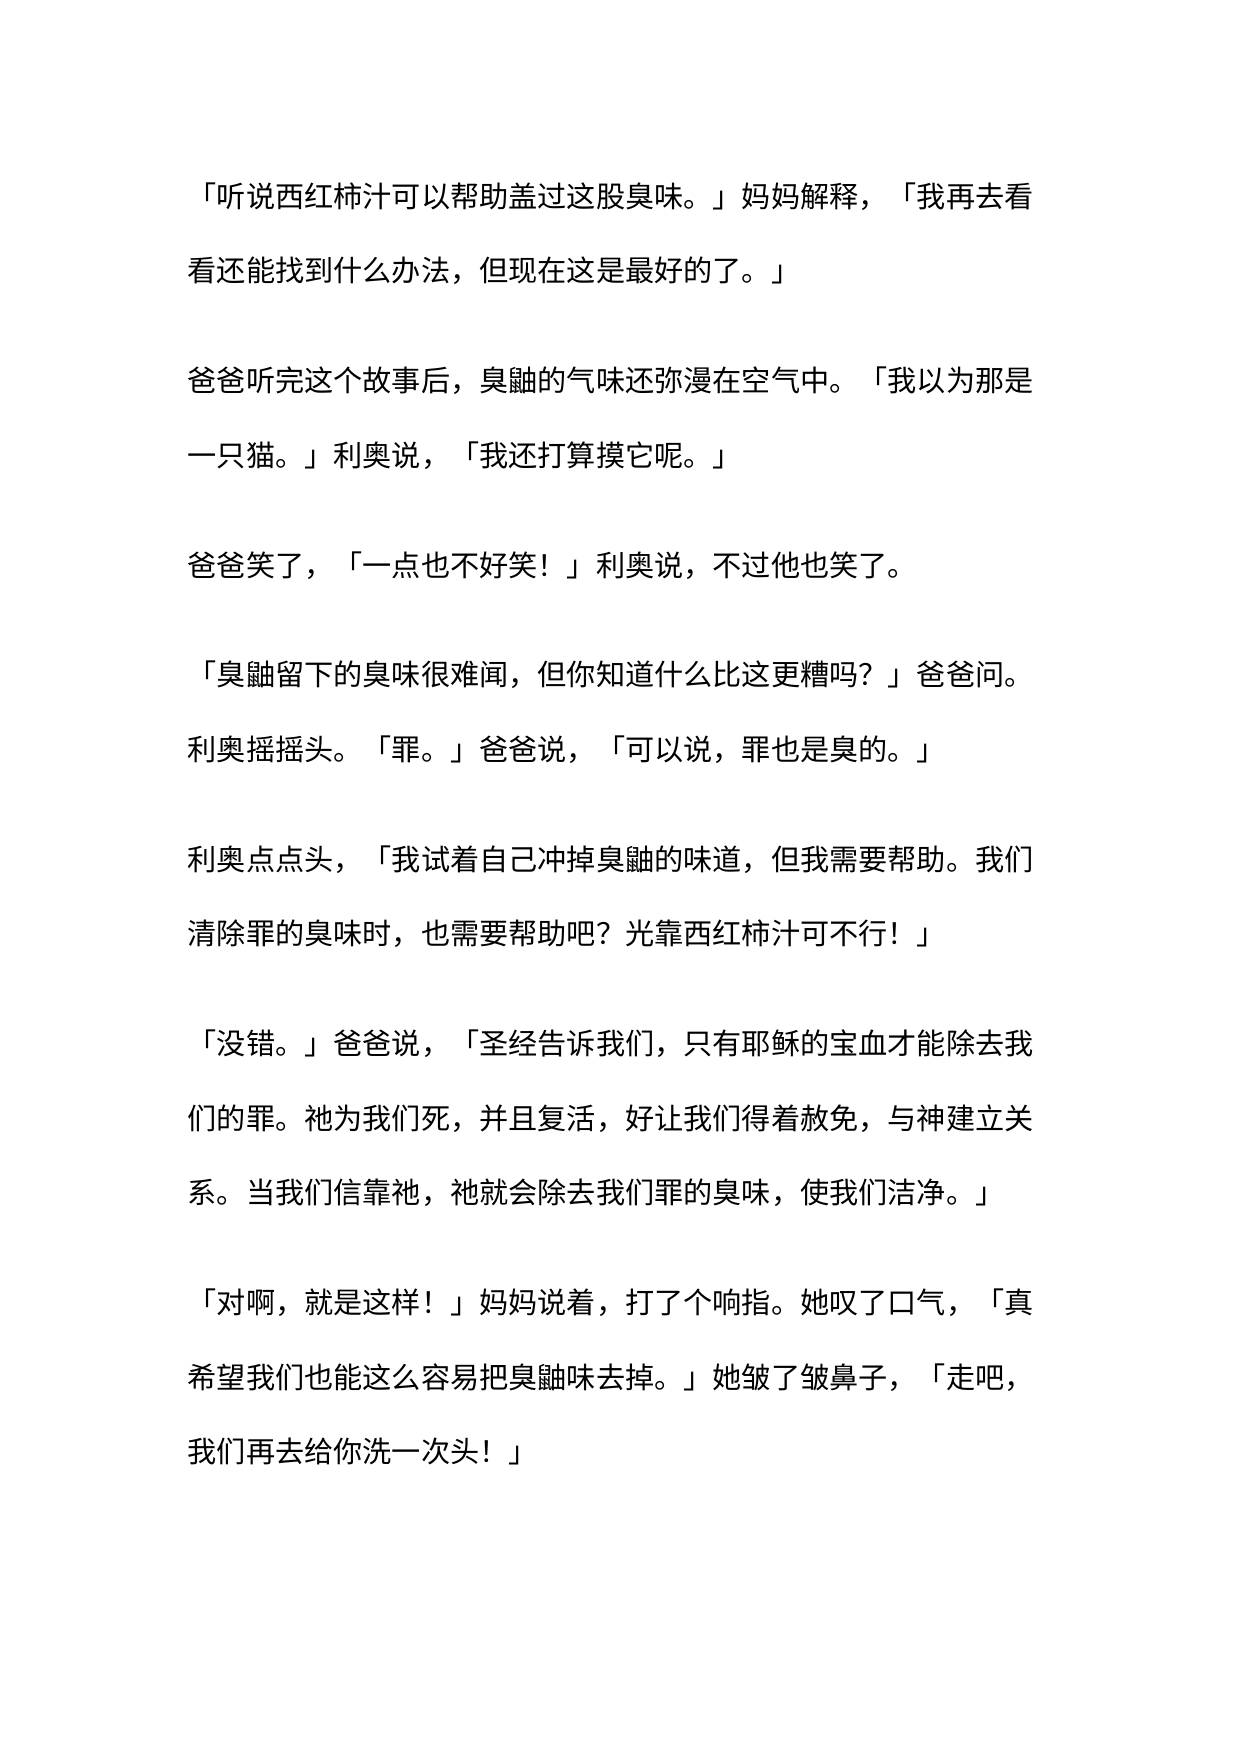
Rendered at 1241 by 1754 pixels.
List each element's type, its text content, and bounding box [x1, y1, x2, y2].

text 「没错。」爸爸说，「圣经告诉我们，只有耶稣的宝血才能除去我们的罪。祂为我们死，并且复活，好让我们得着赦免，与神建立关系。当我们信靠祂，祂就会除去我们罪的臭味，使我们洁净。」 [187, 1009, 1053, 1223]
text 利奥点点头，「我试着自己冲掉臭鼬的味道，但我需要帮助。我们清除罪的臭味时，也需要帮助吧？光靠西红柿汁可不行！」 [187, 825, 1053, 964]
text 爸爸笑了，「一点也不好笑！」利奥说，不过他也笑了。 [187, 531, 1053, 596]
text 「听说西红柿汁可以帮助盖过这股臭味。」妈妈解释，「我再去看看还能找到什么办法，但现在这是最好的了。」 [187, 162, 1053, 302]
text 「臭鼬留下的臭味很难闻，但你知道什么比这更糟吗？」爸爸问。利奥摇摇头。「罪。」爸爸说，「可以说，罪也是臭的。」 [187, 640, 1053, 780]
text 「对啊，就是这样！」妈妈说着，打了个响指。她叹了口气，「真希望我们也能这么容易把臭鼬味去掉。」她皱了皱鼻子，「走吧，我们再去给你洗一次头！」 [187, 1268, 1053, 1483]
text 爸爸听完这个故事后，臭鼬的气味还弥漫在空气中。「我以为那是一只猫。」利奥说，「我还打算摸它呢。」 [187, 346, 1053, 486]
